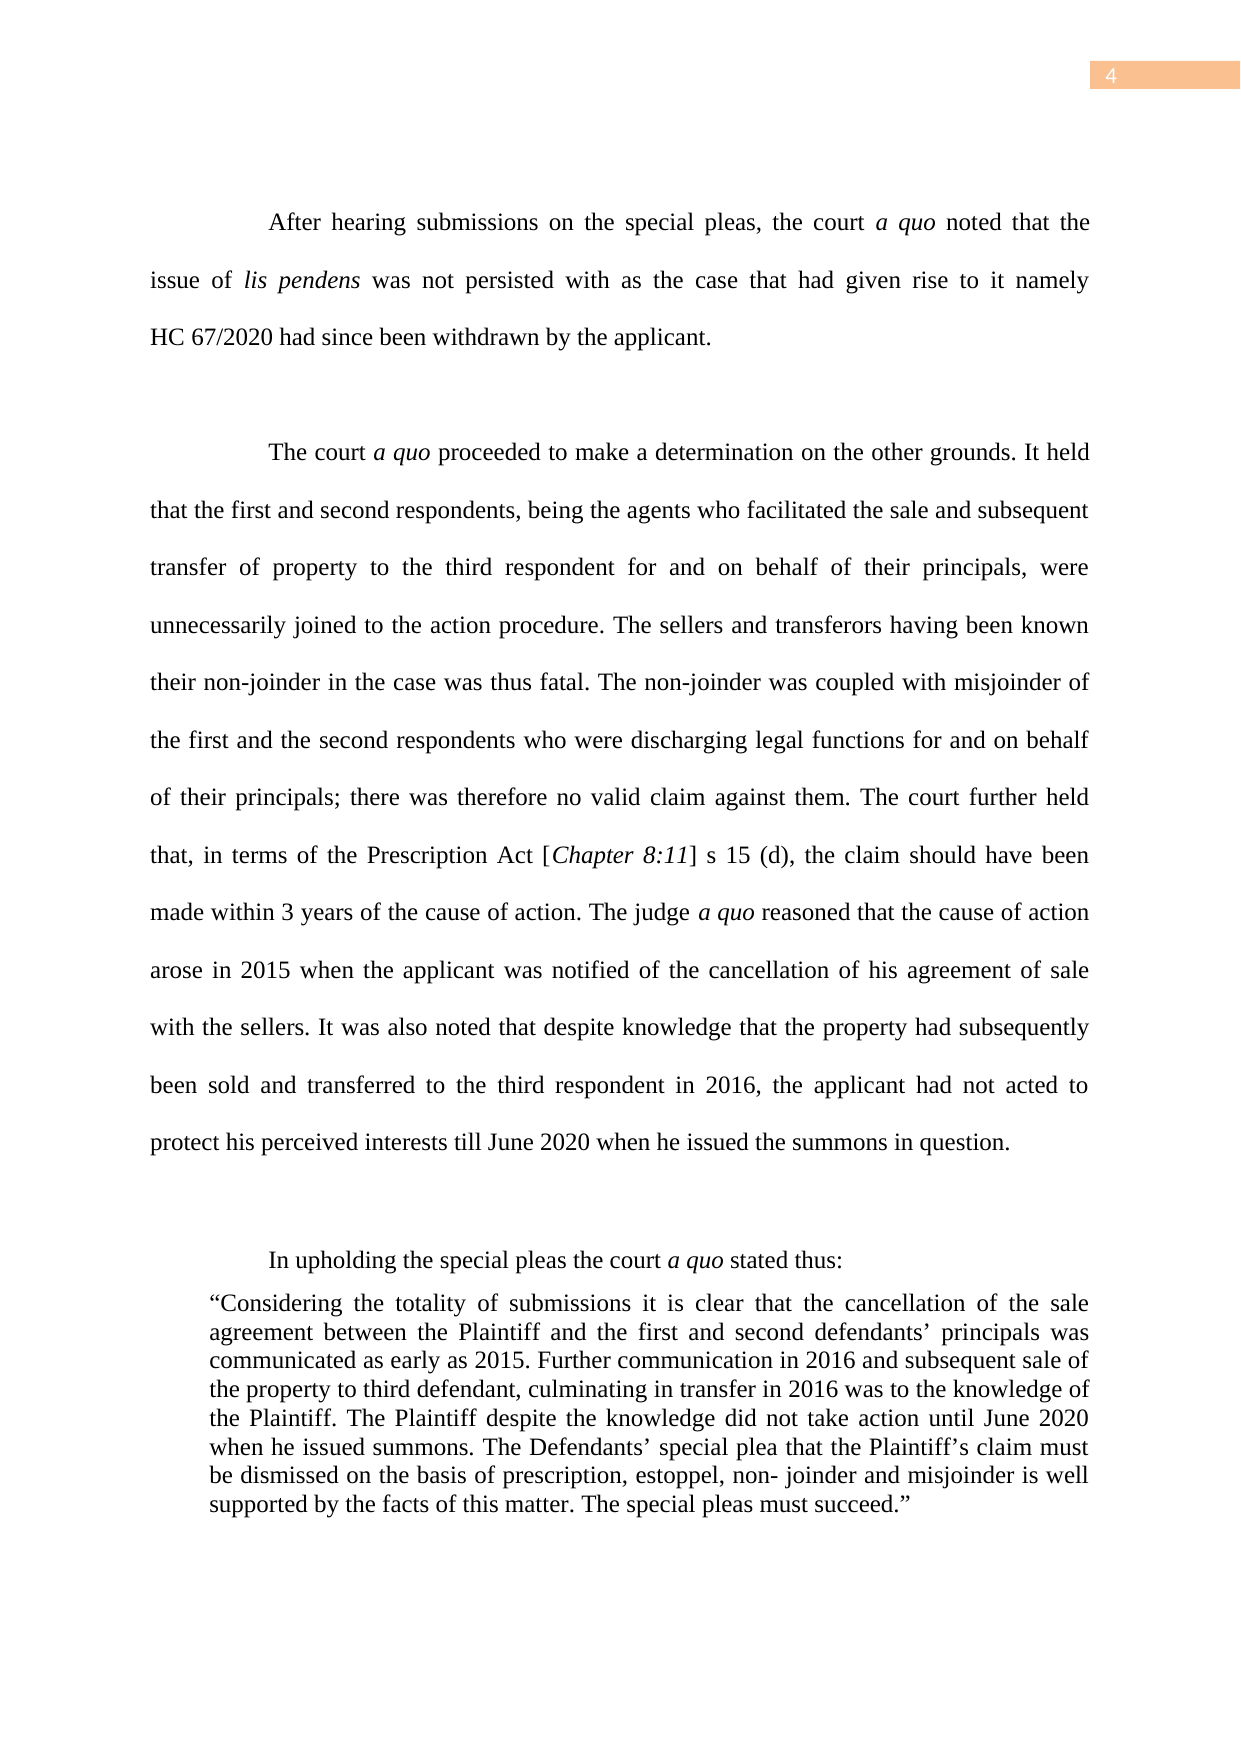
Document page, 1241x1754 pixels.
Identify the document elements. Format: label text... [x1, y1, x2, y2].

text The court a quo proceeded to make a determination on the other grounds. It held that the first and second respondents, being the agents who facilitated the sale and subsequent transfer of property to the third respondent for and on behalf of their principals, were unnecessarily joined to the action procedure. The sellers and transferors having been known their non-joinder in the case was thus fatal. The non-joinder was coupled with misjoinder of the first and the second respondents who were discharging legal functions for and on behalf of their principals; there was therefore no valid claim against them. The court further held that, in terms of the Prescription Act [Chapter 8:11] s 15 (d), the claim should have been made within 3 years of the cause of action. The judge a quo reasoned that the cause of action arose in 2015 when the applicant was notified of the cancellation of his agreement of sale with the sellers. It was also noted that despite knowledge that the property had subsequently been sold and transferred to the third respondent in 2016, the applicant had not acted to protect his perceived interests till June 2020 when he issued the summons in question. [150, 437, 1090, 1156]
text In upholding the special pleas the court a quo stated thus: [150, 1245, 1090, 1273]
text After hearing submissions on the special pleas, the court a quo noted that the issue of lis pendens was not persisted with as the case that had given rise to it namely HC 67/2020 had since been withdrawn by the applicant. [150, 207, 1090, 351]
text “Considering the totality of submissions it is clear that the cancellation of the sale agreement between the Plaintiff and the first and second defendants’ principals was communicated as early as 2015. Further communication in 2016 and subsequent sale of the property to third defendant, culminating in transfer in 2016 was to the knowledge of the Plaintiff. The Plaintiff despite the knowledge did not take action until June 2020 when he issued summons. The Defendants’ special plea that the Plaintiff’s claim must be dismissed on the basis of prescription, estoppel, non- joinder and misjoinder is well supported by the facts of this matter. The special pleas must succeed.” [209, 1288, 1090, 1518]
